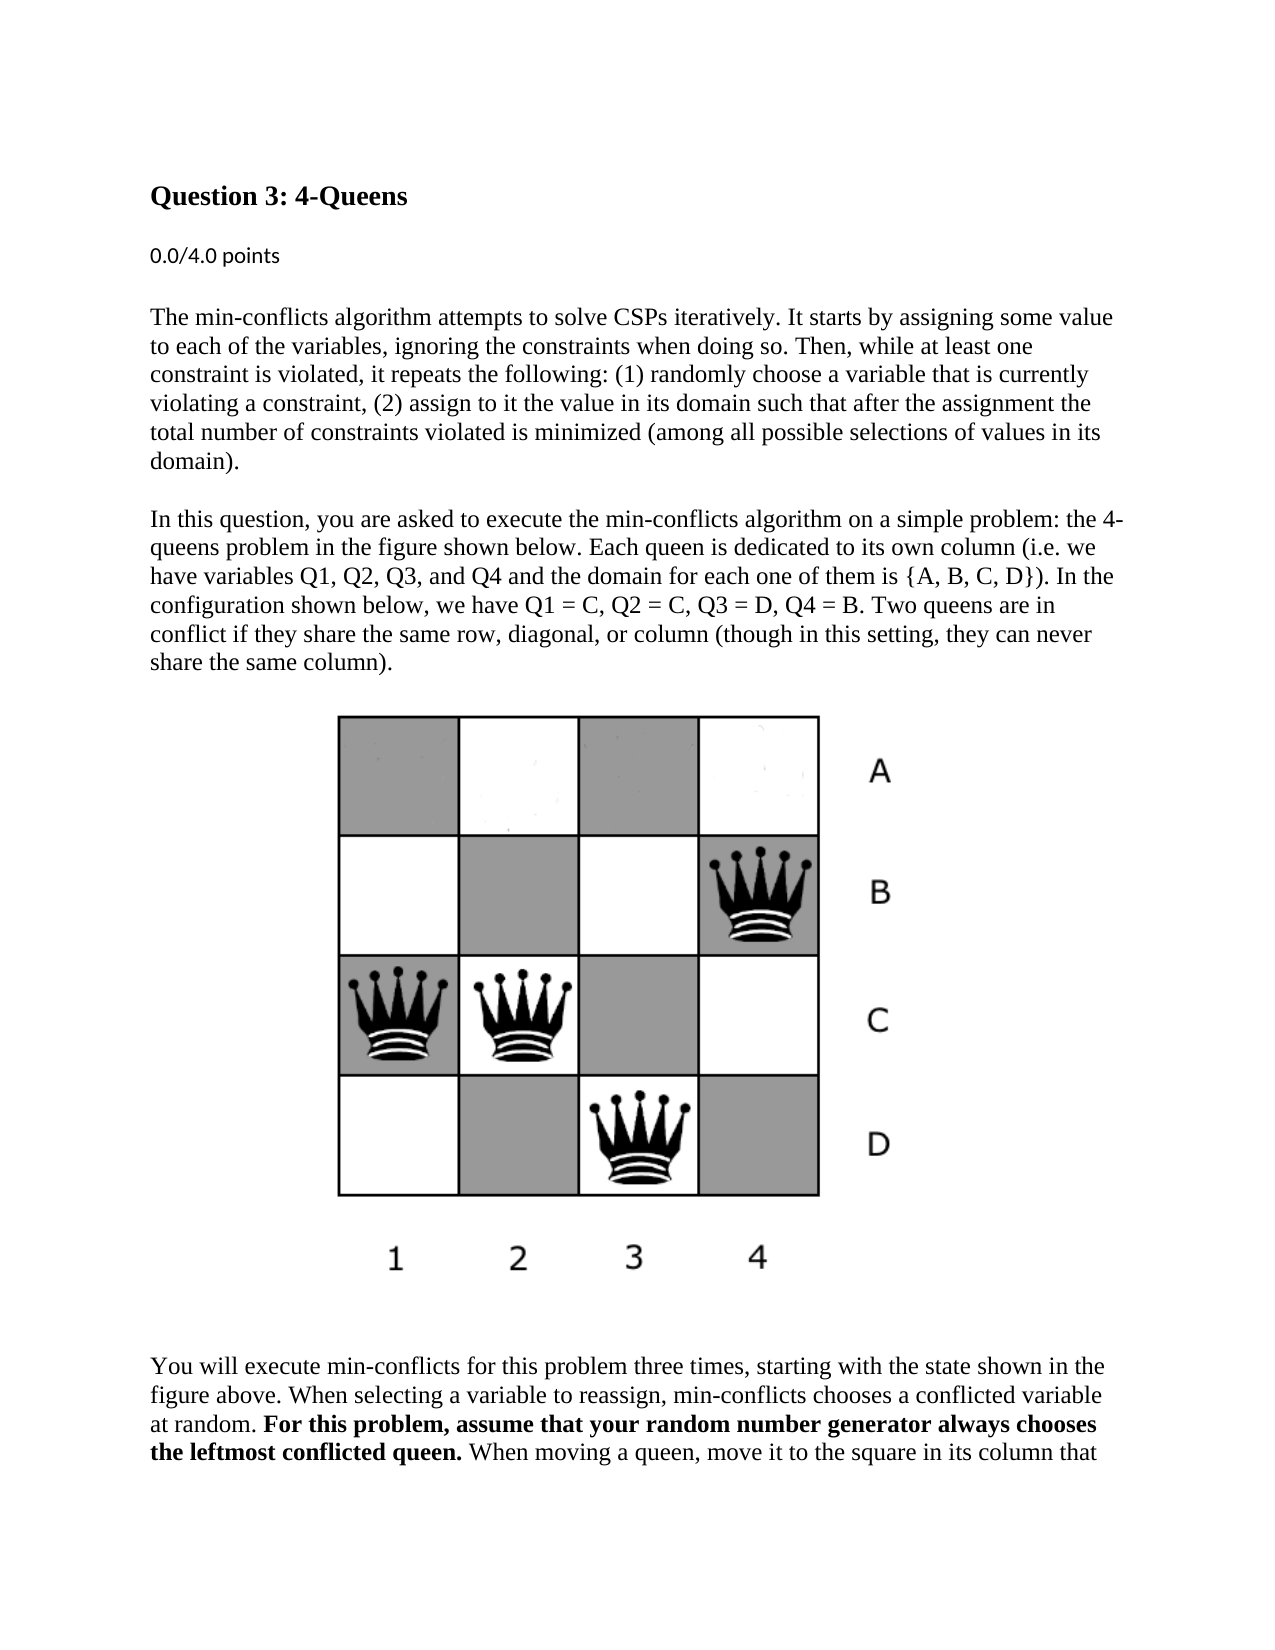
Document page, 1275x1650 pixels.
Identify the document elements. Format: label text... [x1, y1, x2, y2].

text The min-conflicts algorithm attempts to solve CSPs iteratively. It starts by assigning some value to each of the variables, ignoring the constraints when doing so. Then, while at least one constraint is violated, it repeats the following: (1) randomly choose a variable that is currently violating a constraint, (2) assign to it the value in its domain such that after the assignment the total number of constraints violated is minimized (among all possible selections of values in its domain). [150, 302, 1125, 474]
picture [331, 705, 944, 1318]
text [150, 1351, 1125, 1466]
text 0.0/4.0 points [150, 241, 1125, 269]
subtitle Question 3: 4-Queens [150, 179, 1125, 212]
text In this question, you are asked to execute the min-conflicts algorithm on a simple problem: the 4-queens problem in the figure shown below. Each queen is dedicated to its own column (i.e. we have variables Q1, Q2, Q3, and Q4 and the domain for each one of them is {A, B, C, D}). In the configuration shown below, we have Q1 = C, Q2 = C, Q3 = D, Q4 = B. Two queens are in conflict if they share the same row, diagonal, or column (though in this setting, they can never share the same column). [150, 504, 1125, 676]
